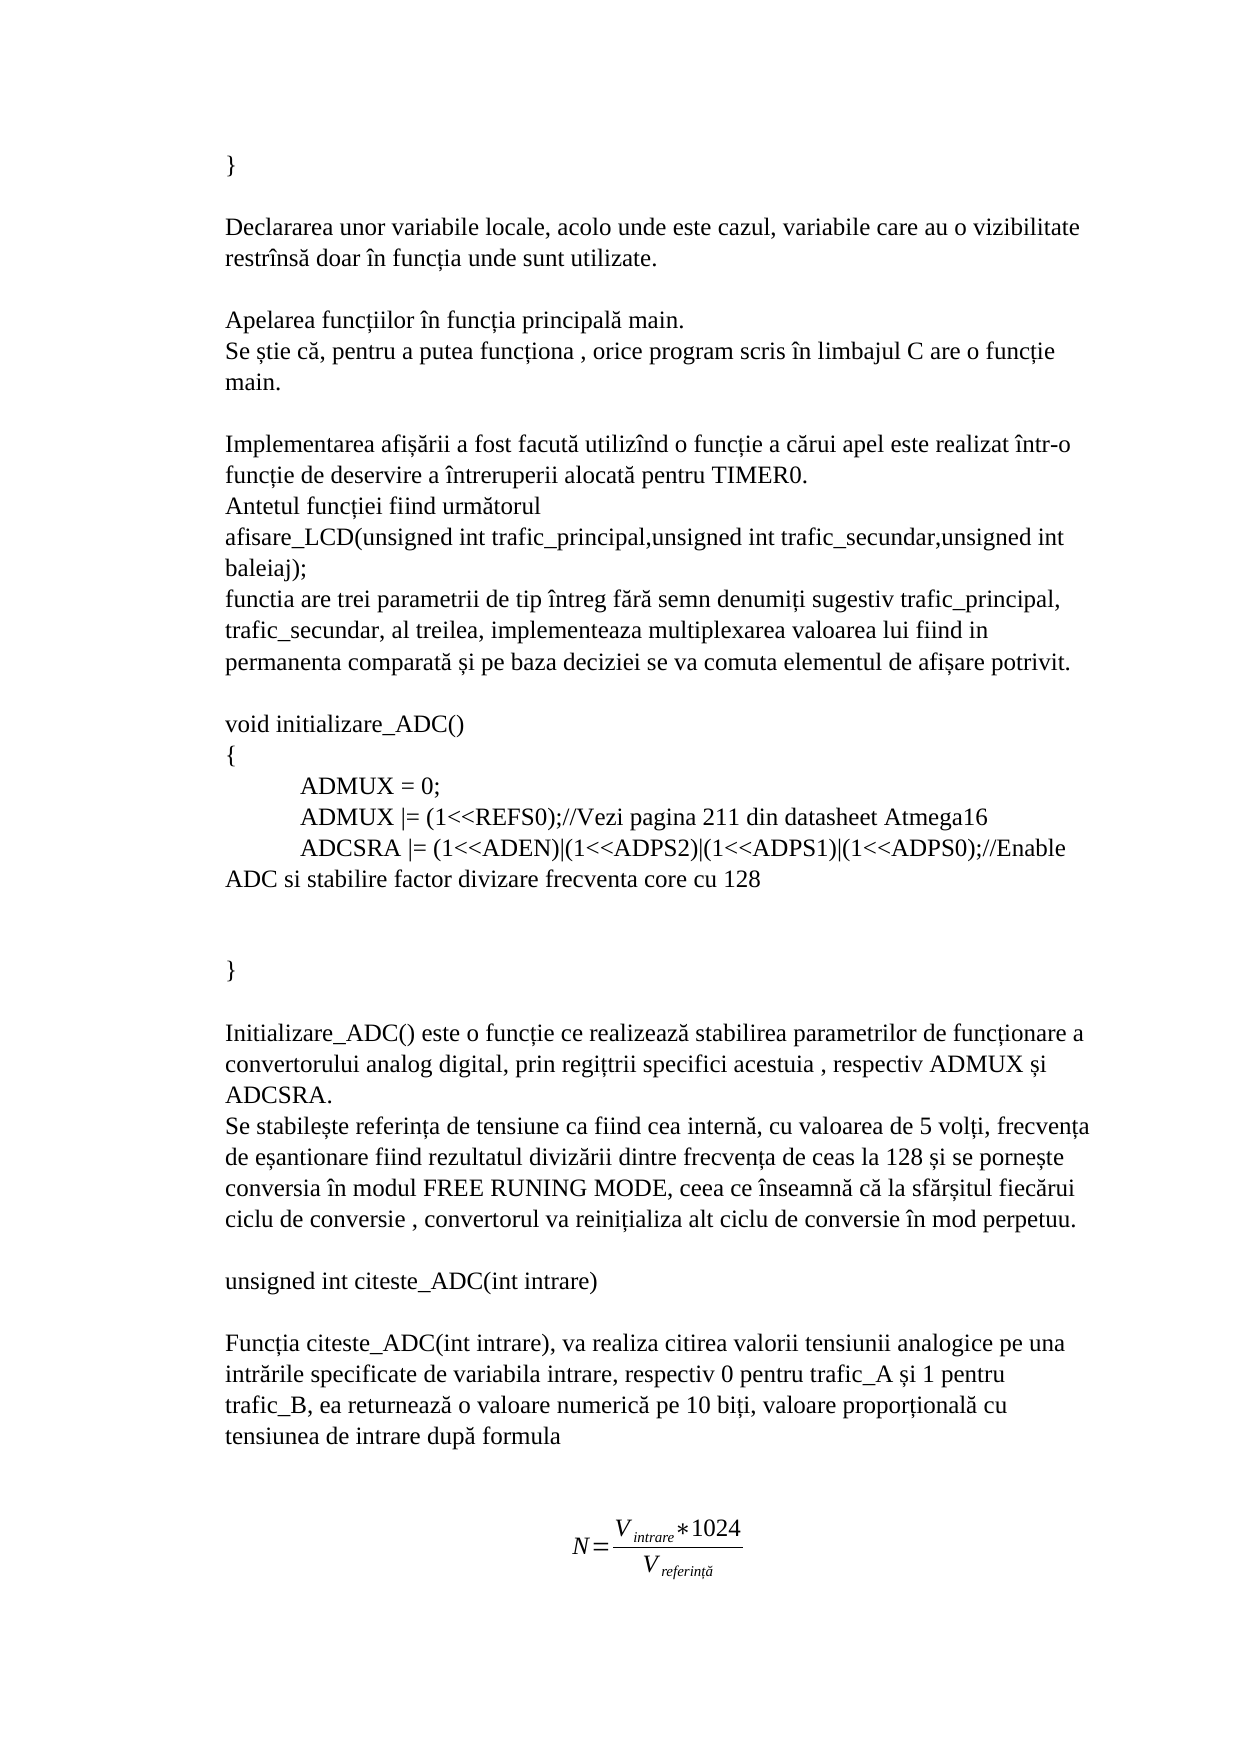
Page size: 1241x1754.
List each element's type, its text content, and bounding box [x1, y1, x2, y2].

list afisare_LCD(unsigned int trafic_principal,unsigned int trafic_secundar,unsigned int baleiaj); [225, 522, 1090, 582]
list Antetul funcției fiind următorul [225, 491, 1090, 520]
list { [225, 740, 1090, 768]
list } [225, 956, 1090, 984]
list ADCSRA |= (1<<ADEN)|(1<<ADPS2)|(1<<ADPS1)|(1<<ADPS0);//Enable ADC si stabilire factor divizare frecventa core cu 128 [225, 833, 1090, 893]
list ADMUX |= (1<<REFS0);//Vezi pagina 211 din datasheet Atmega16 [225, 802, 1090, 831]
list Apelarea funcțiilor în funcția principală main. [225, 305, 1090, 334]
list functia are trei parametrii de tip întreg fără semn denumiți sugestiv trafic_principal, trafic_secundar, al treilea, implementeaza multiplexarea valoarea lui fiind in permanenta comparată și pe baza deciziei se va comuta elementul de afișare potrivit. [225, 584, 1090, 675]
list void initializare_ADC() [225, 709, 1090, 737]
list Declararea unor variabile locale, acolo unde este cazul, variabile care au o vizibilitate restrînsă doar în funcția unde sunt utilizate. [225, 212, 1090, 272]
list Implementarea afișării a fost facută utilizînd o funcție a cărui apel este realizat într-o funcție de deservire a întreruperii alocată pentru TIMER0. [225, 429, 1090, 489]
list Initializare_ADC() este o funcție ce realizează stabilirea parametrilor de funcționare a convertorului analog digital, prin regițtrii specifici acestuia , respectiv ADMUX și ADCSRA. [225, 1018, 1090, 1108]
list Se stabilește referința de tensiune ca fiind cea internă, cu valoarea de 5 volți, frecvența de eșantionare fiind rezultatul divizării dintre frecvența de ceas la 128 și se pornește conversia în modul FREE RUNING MODE, ceea ce înseamnă că la sfărșitul fiecărui ciclu de conversie , convertorul va reinițializa alt ciclu de conversie în mod perpetuu. [225, 1111, 1090, 1233]
list unsigned int citeste_ADC(int intrare) [225, 1266, 1090, 1295]
list Se știe că, pentru a putea funcționa , orice program scris în limbajul C are o funcție main. [225, 336, 1090, 396]
list ADMUX = 0; [225, 771, 1090, 799]
list Funcția citeste_ADC(int intrare), va realiza citirea valorii tensiunii analogice pe una intrările specificate de variabila intrare, respectiv 0 pentru trafic_A și 1 pentru trafic_B, ea returnează o valoare numerică pe 10 biți, valoare proporțională cu tensiunea de intrare după formula [225, 1328, 1090, 1450]
list } [225, 150, 1090, 179]
